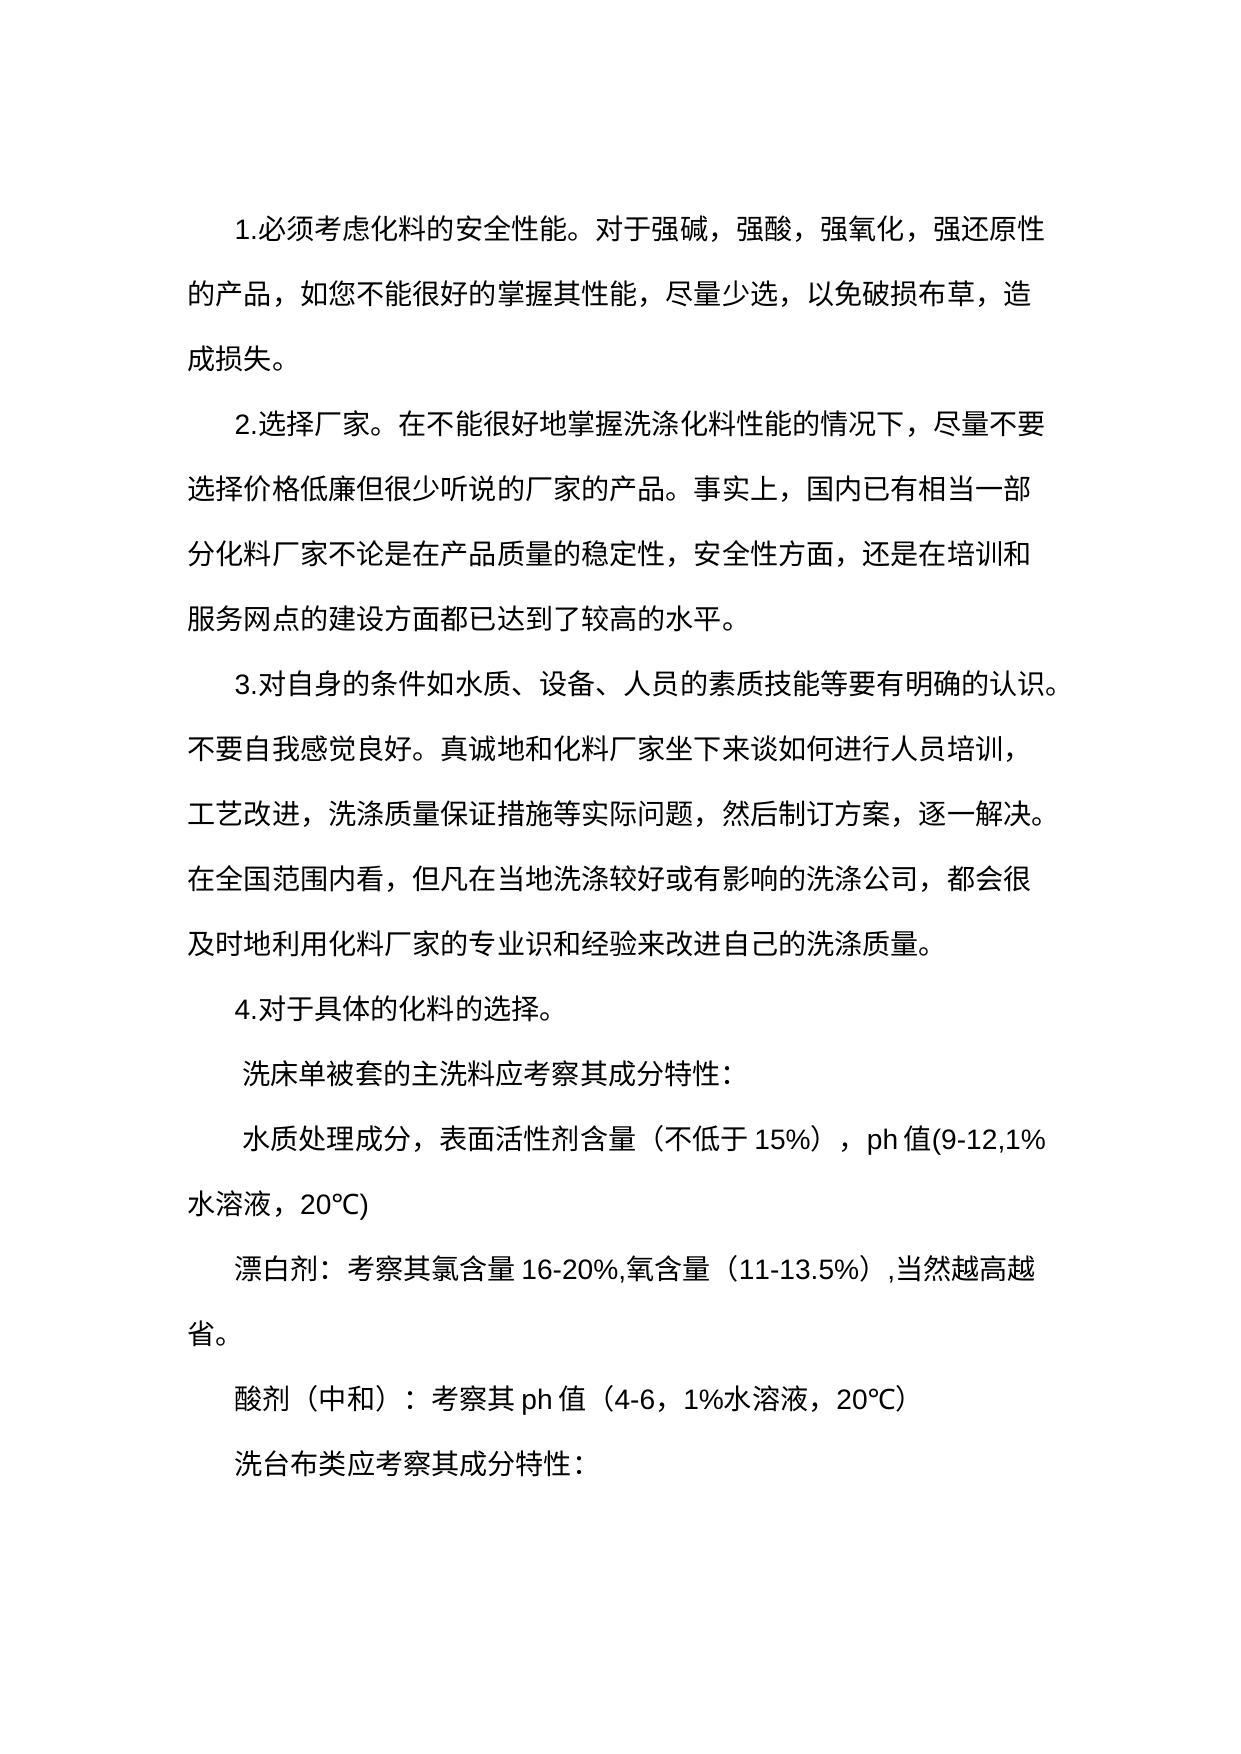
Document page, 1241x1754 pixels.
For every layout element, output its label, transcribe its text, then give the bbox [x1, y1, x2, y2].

text 漂白剂：考察其氯含量16-20%,氧含量（11-13.5%）,当然越高越省。 [187, 1234, 1053, 1364]
text 洗床单被套的主洗料应考察其成分特性： [187, 1039, 1053, 1104]
text 2.选择厂家。在不能很好地掌握洗涤化料性能的情况下，尽量不要选择价格低廉但很少听说的厂家的产品。事实上，国内已有相当一部分化料厂家不论是在产品质量的稳定性，安全性方面，还是在培训和服务网点的建设方面都已达到了较高的水平。 [187, 389, 1053, 649]
text 水质处理成分，表面活性剂含量（不低于15%），ph值(9-12,1%水溶液，20℃) [187, 1104, 1053, 1234]
text 1.必须考虑化料的安全性能。对于强碱，强酸，强氧化，强还原性的产品，如您不能很好的掌握其性能，尽量少选，以免破损布草，造成损失。 [187, 194, 1053, 389]
text 酸剂（中和）：考察其ph值（4-6，1%水溶液，20℃） [187, 1364, 1053, 1429]
text 3.对自身的条件如水质、设备、人员的素质技能等要有明确的认识。不要自我感觉良好。真诚地和化料厂家坐下来谈如何进行人员培训，工艺改进，洗涤质量保证措施等实际问题，然后制订方案，逐一解决。在全国范围内看，但凡在当地洗涤较好或有影响的洗涤公司，都会很及时地利用化料厂家的专业识和经验来改进自己的洗涤质量。 [187, 649, 1053, 974]
text 4.对于具体的化料的选择。 [187, 974, 1053, 1039]
text 洗台布类应考察其成分特性： [187, 1429, 1053, 1494]
